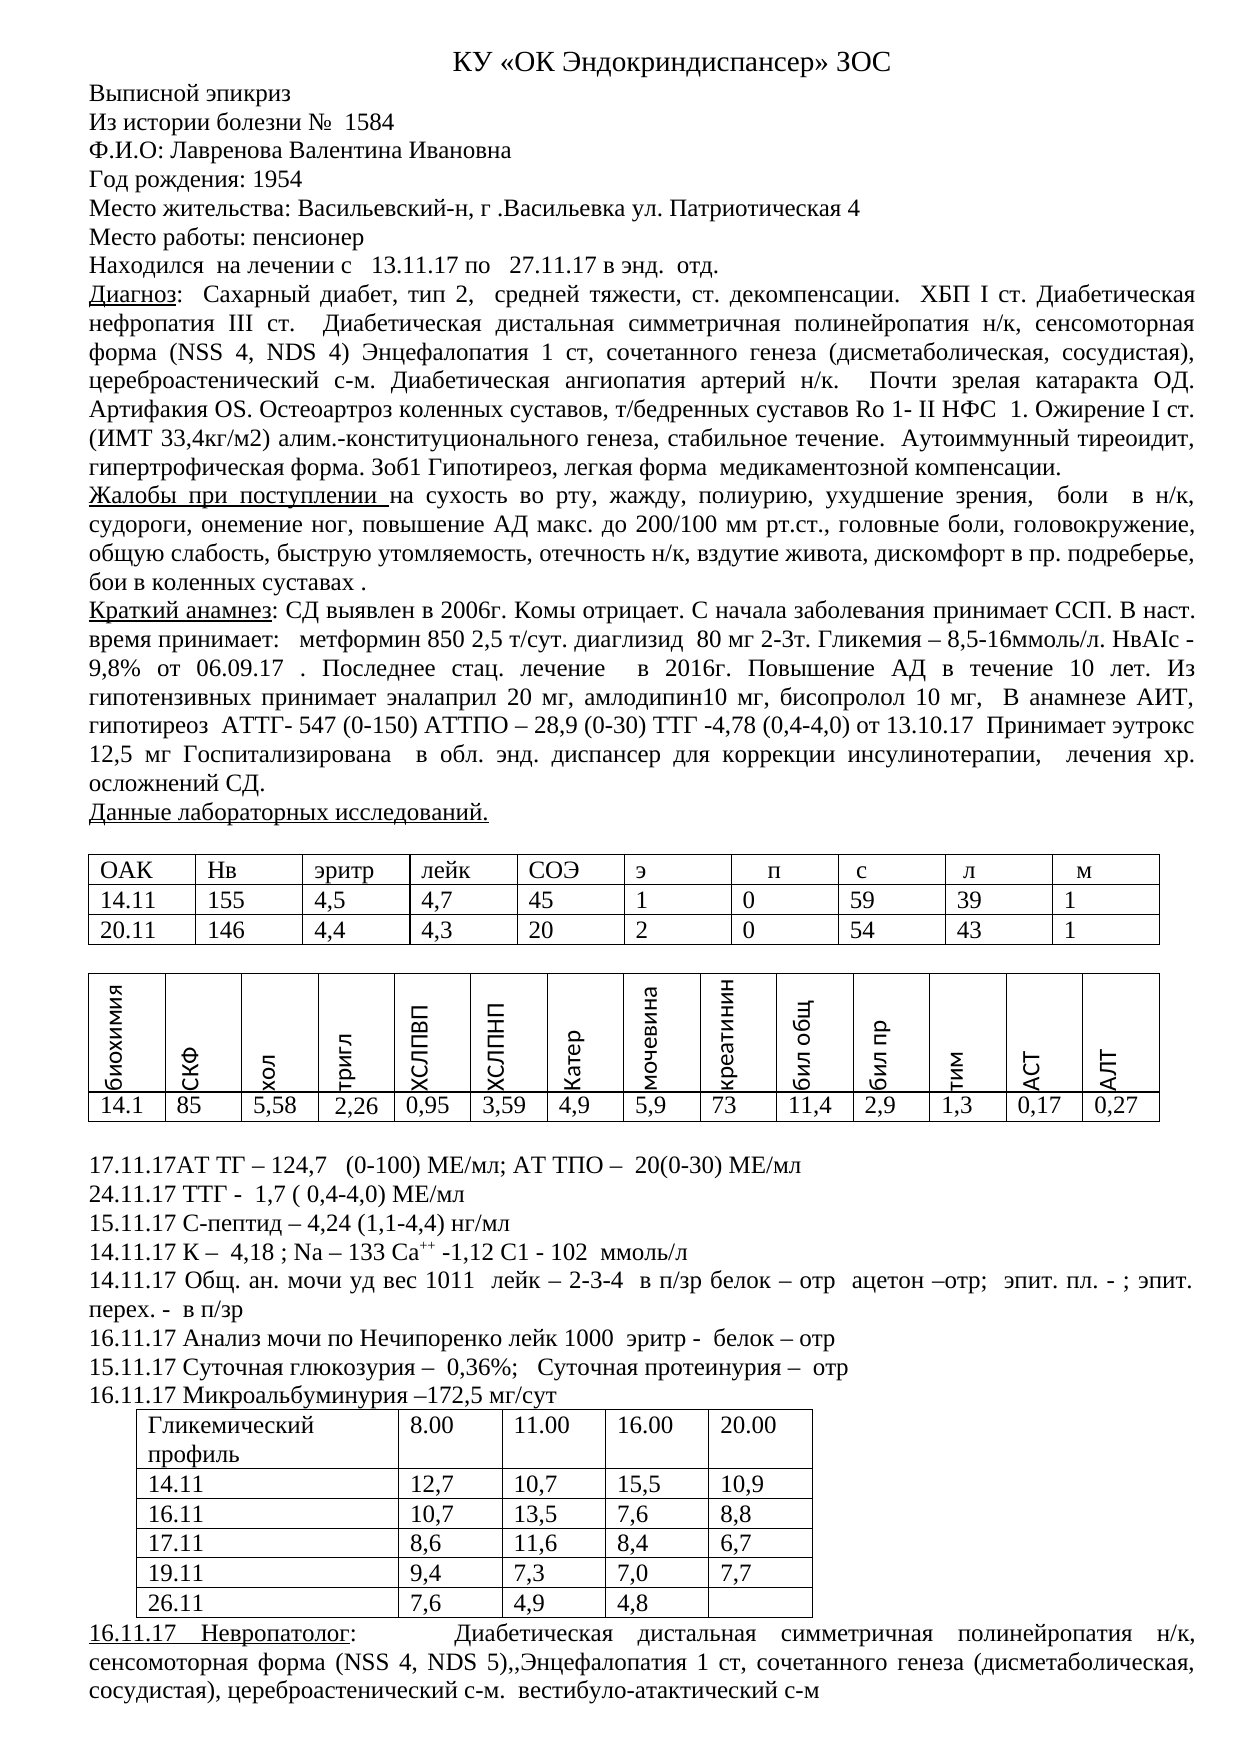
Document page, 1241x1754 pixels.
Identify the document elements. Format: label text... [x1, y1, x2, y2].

table_cell 39 [946, 885, 1052, 914]
table_cell 14.11 [89, 885, 195, 914]
table_cell 0,95 [395, 1093, 470, 1121]
table_cell 11,4 [777, 1093, 853, 1121]
table_cell 2,9 [854, 1093, 929, 1121]
text Место жительства: Васильевский-н, г .Васильевка ул. Патриотическая 4 [89, 193, 1196, 222]
table_header СКФ [166, 974, 241, 1091]
subtitle Выписной эпикриз [89, 78, 1202, 107]
table_header ОАК [89, 855, 195, 884]
table_header лейк [411, 855, 517, 884]
table_cell 4,8 [606, 1588, 708, 1617]
table_cell 3,59 [471, 1093, 547, 1121]
subtitle Из истории болезни № 1584 [89, 107, 1196, 135]
text 15.11.17 Суточная глюкозурия – 0,36%; Суточная протеинурия – отр [89, 1352, 1196, 1381]
table_cell 0 [732, 915, 838, 943]
table_cell 0,17 [1007, 1093, 1082, 1121]
table_header хол [242, 974, 318, 1091]
table_header 11.00 [503, 1410, 605, 1468]
table_header Катер [548, 974, 623, 1091]
table_cell 7,3 [503, 1558, 605, 1587]
table_cell 73 [701, 1093, 776, 1121]
table_cell 4,9 [548, 1093, 623, 1121]
table_cell 7,0 [606, 1558, 708, 1587]
table_cell 13,5 [503, 1499, 605, 1527]
text 17.11.17АТ ТГ – 124,7 (0-100) МЕ/мл; АТ ТПО – 20(0-30) МЕ/мл [89, 1151, 1196, 1179]
table_header 8.00 [399, 1410, 502, 1468]
table_header АЛТ [1083, 974, 1159, 1091]
table_cell 7,6 [399, 1588, 502, 1617]
table_cell 19.11 [137, 1558, 398, 1587]
table_header АСТ [1007, 974, 1082, 1091]
text 24.11.17 ТТГ - 1,7 ( 0,4-4,0) МЕ/мл [89, 1179, 1196, 1208]
table_cell 17.11 [137, 1529, 398, 1557]
subtitle Ф.И.О: Лавренова Валентина Ивановна [89, 135, 1196, 164]
text 15.11.17 С-пептид – 4,24 (1,1-4,4) нг/мл [89, 1208, 1196, 1237]
table_header креатинин [701, 974, 776, 1091]
table_cell 4,9 [503, 1588, 605, 1617]
table_cell 0 [732, 885, 838, 914]
text на лечении с 13.11.17 по 27.11.17 в отд. [89, 250, 1196, 279]
text 16.11.17 Анализ мочи по Нечипоренко лейк 1000 эритр - белок – отр [89, 1323, 1196, 1352]
subtitle 16.11.17 Микроальбуминурия –172,5 мг/сут [89, 1381, 1196, 1409]
table_cell [709, 1588, 812, 1617]
table_cell 155 [196, 885, 302, 914]
table_cell 7,6 [606, 1499, 708, 1527]
table_cell 5,9 [624, 1093, 700, 1121]
table_cell 20.11 [89, 915, 195, 943]
table_header эритр [303, 855, 409, 884]
text Данные лабораторных исследований. [89, 797, 1196, 825]
text 16.11.17 Невропатолог: Диабетическая дистальная симметричная полинейропатия н/к, сенсомоторная форма (NSS 4, NDS 5),,Энцефалопатия 1 ст, сочетанного генеза (дисметаболическая, сосудистая), цереброастенический с-м. вестибуло-атактический с-м [89, 1618, 1196, 1704]
table_cell 2,26 [319, 1093, 394, 1121]
table_cell 15,5 [606, 1469, 708, 1498]
table_cell 11,6 [503, 1529, 605, 1557]
table_cell 7,7 [709, 1558, 812, 1587]
table_cell 5,58 [242, 1093, 318, 1121]
text Год рождения: 1954 [89, 164, 1196, 193]
table_cell 1 [1053, 885, 1159, 914]
text Место работы: пенсионер [89, 222, 1196, 250]
table_cell 59 [839, 885, 945, 914]
table_header 16.00 [606, 1410, 708, 1468]
table_cell 4,5 [303, 885, 409, 914]
table_cell 85 [166, 1093, 241, 1121]
table_cell 4,7 [411, 885, 517, 914]
table_cell 0,27 [1083, 1093, 1159, 1121]
table_header бил пр [854, 974, 929, 1091]
text Диагноз: Сахарный диабет, тип 2, ст. ХБП I ст. Диабетическая нефропатия III ст. Диабетическая дистальная симметричная полинейропатия н/к, сенсомоторная форма (NSS 4, NDS 4) Энцефалопатия 1 ст, сочетанного генеза (дисметаболическая, сосудистая), цереброастенический с-м. Диабетическая ангиопатия артерий н/к. Почти зрелая катаракта ОД. Артифакия OS. Остеоартроз коленных суставов, т/бедренных суставов Ro 1- II НФС 1. Ожирение I ст. (ИМТ 33,4кг/м2) алим.-конституционального генеза, стабильное течение. Аутоиммунный тиреоидит, Зоб1 Гипотиреоз, легкая форма медикаментозной компенсации. [89, 279, 1196, 480]
table_cell 12,7 [399, 1469, 502, 1498]
table_header бил общ [777, 974, 853, 1091]
text Краткий анамнез: СД выявлен в 2006г. Комы отрицает. С начала заболевания В наст. время принимает: метформин 850 2,5 т/сут. диаглизид 80 мг 2-3т. Гликемия – 8,5-16ммоль/л. НвАIс - 9,8% от 06.09.17 . Последнее стац. лечение в 2016г. Повышение АД в течение 10 лет. Из гипотензивных принимает эналаприл 20 мг, амлодипин10 мг, бисопролол 10 мг, В анамнезе АИТ, гипотиреоз АТТГ- 547 (0-150) АТТПО – 28,9 (0-30) ТТГ -4,78 (0,4-4,0) от 13.10.17 Принимает эутрокс 12,5 мг Госпитализирована в обл. энд. диспансер для коррекции инсулинотерапии, лечения хр. осложнений СД. [89, 595, 1196, 797]
table_cell 146 [196, 915, 302, 943]
table_cell 54 [839, 915, 945, 943]
table_header Нв [196, 855, 302, 884]
table_header тригл [319, 974, 394, 1091]
text 14.11.17 К – 4,18 ; Nа – 133 Са++ -1,12 С1 - 102 ммоль/л [89, 1237, 1196, 1266]
table_header с [839, 855, 945, 884]
table_cell 14.11 [137, 1469, 398, 1498]
table_cell 26.11 [137, 1588, 398, 1617]
table_cell 1 [625, 885, 731, 914]
table_header л [946, 855, 1052, 884]
table_cell 8,8 [709, 1499, 812, 1527]
table_header ХСЛПВП [395, 974, 470, 1091]
table_header биохимия [89, 974, 165, 1091]
subtitle 14.11.17 Общ. ан. мочи уд вес 1011 лейк – 2-3-4 в п/зр белок – отр ацетон –отр; эпит. пл. - ; эпит. перех. - в п/зр [89, 1266, 1196, 1323]
table_cell 8,4 [606, 1529, 708, 1557]
table_cell 43 [946, 915, 1052, 943]
table_cell 8,6 [399, 1529, 502, 1557]
table_cell 14.1 [89, 1093, 165, 1121]
table_header м [1053, 855, 1159, 884]
table_header ХСЛПНП [471, 974, 547, 1091]
table_cell 10,9 [709, 1469, 812, 1498]
table_header Гликемический профиль [137, 1410, 398, 1468]
table_cell 9,4 [399, 1558, 502, 1587]
table_cell 4,3 [411, 915, 517, 943]
table_header 20.00 [709, 1410, 812, 1468]
table_cell 45 [518, 885, 624, 914]
table_cell 10,7 [399, 1499, 502, 1527]
table_cell 2 [625, 915, 731, 943]
table_header э [625, 855, 731, 884]
table_cell 6,7 [709, 1529, 812, 1557]
text Жалобы при поступлении на сухость во рту, жажду, полиурию, ухудшение зрения, боли в н/к, судороги, онемение ног, повышение АД макс. до 200/100 мм рт.ст., головные боли, головокружение, общую слабость, быструю утомляемость, отечность н/к, вздутие живота, дискомфорт в пр. подреберье, бои в коленных суставах . [89, 480, 1196, 595]
table_header п [732, 855, 838, 884]
table_cell 20 [518, 915, 624, 943]
table_cell 16.11 [137, 1499, 398, 1527]
table_cell 1,3 [930, 1093, 1006, 1121]
table_header СОЭ [518, 855, 624, 884]
table_cell 1 [1053, 915, 1159, 943]
table_header мочевина [624, 974, 700, 1091]
table_cell 4,4 [303, 915, 409, 943]
table_header тим [930, 974, 1006, 1091]
table_cell 10,7 [503, 1469, 605, 1498]
